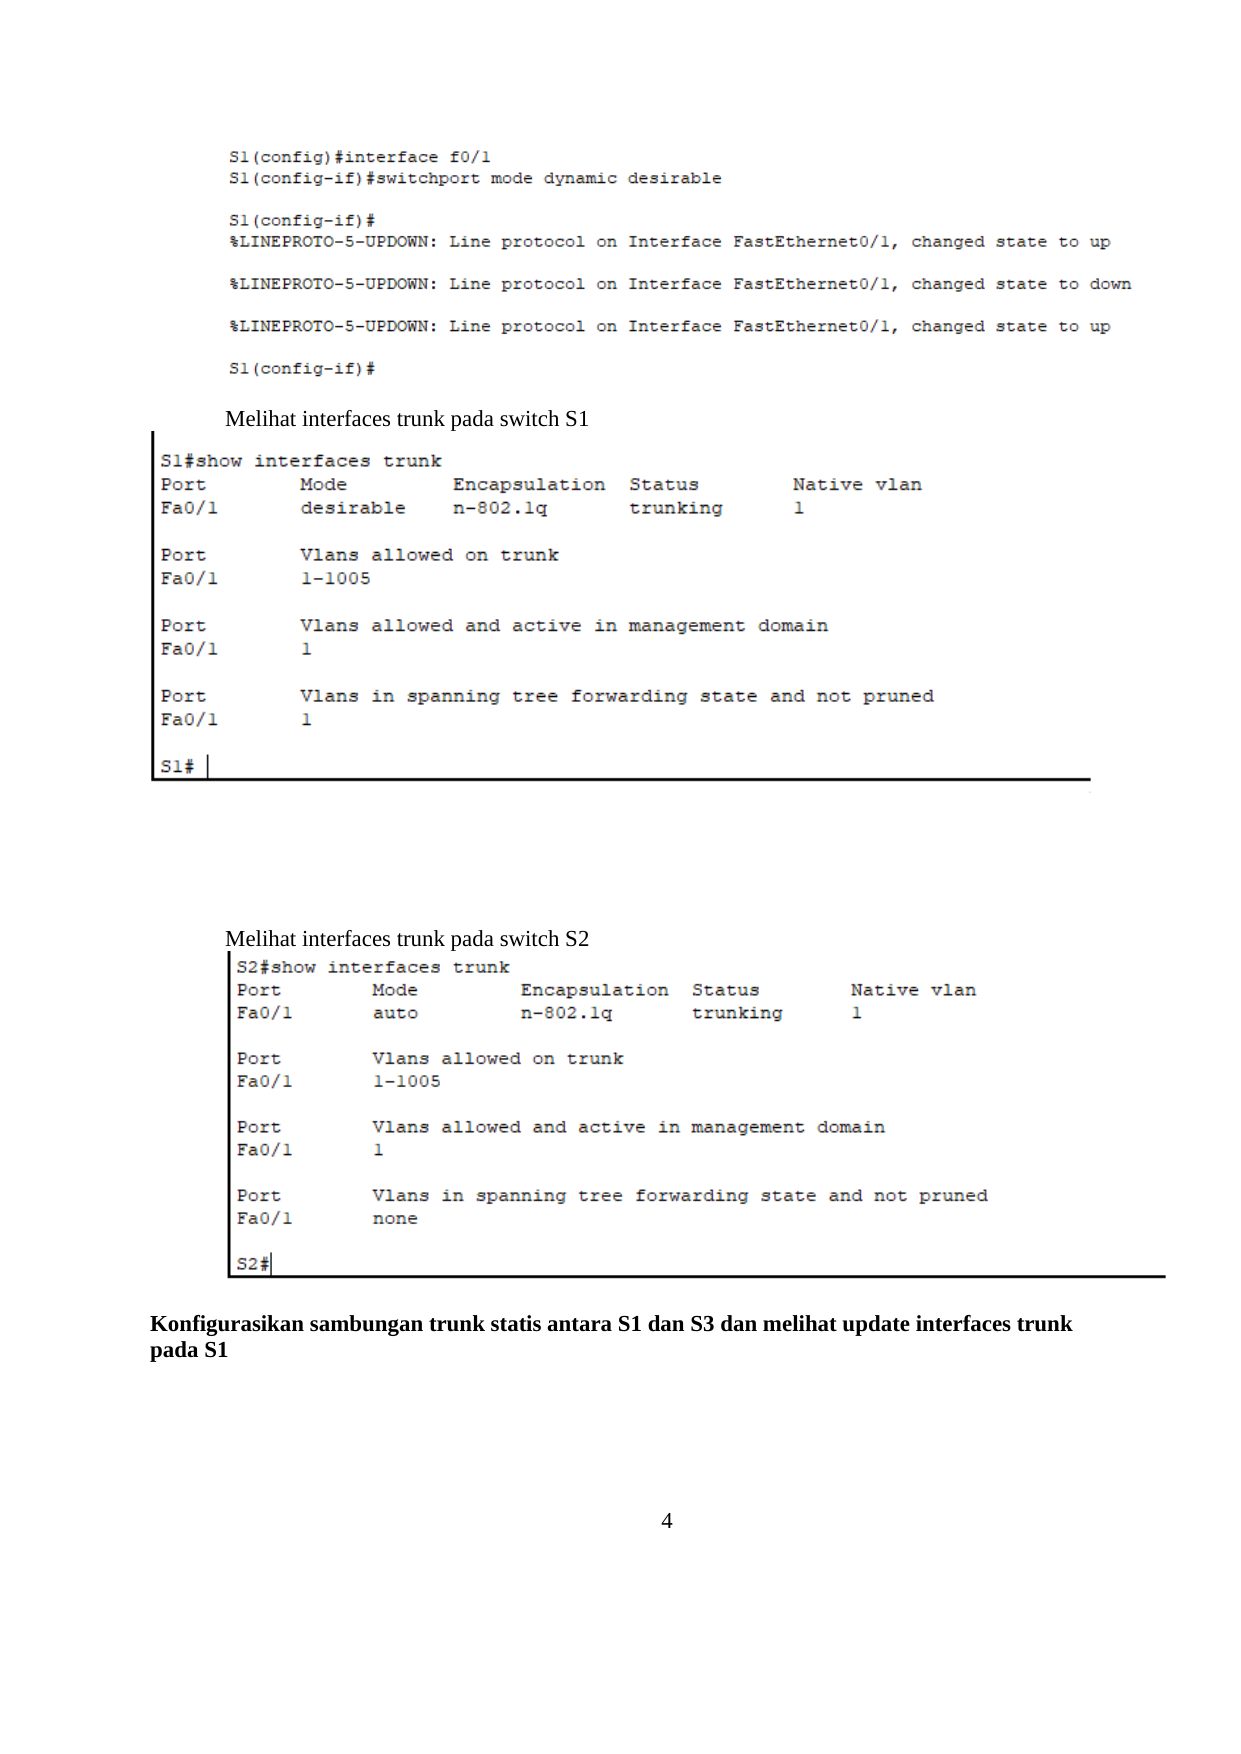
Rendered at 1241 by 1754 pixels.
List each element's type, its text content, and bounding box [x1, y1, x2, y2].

text Melihat interfaces trunk pada switch S1 [150, 404, 1090, 431]
picture [225, 150, 1166, 379]
text Konfigurasikan sambungan trunk statis antara S1 dan S3 dan melihat update interfaces trunk pada S1 [150, 1310, 1090, 1363]
picture [150, 431, 1091, 793]
picture [225, 951, 1166, 1284]
text Melihat interfaces trunk pada switch S2 [150, 924, 1090, 951]
